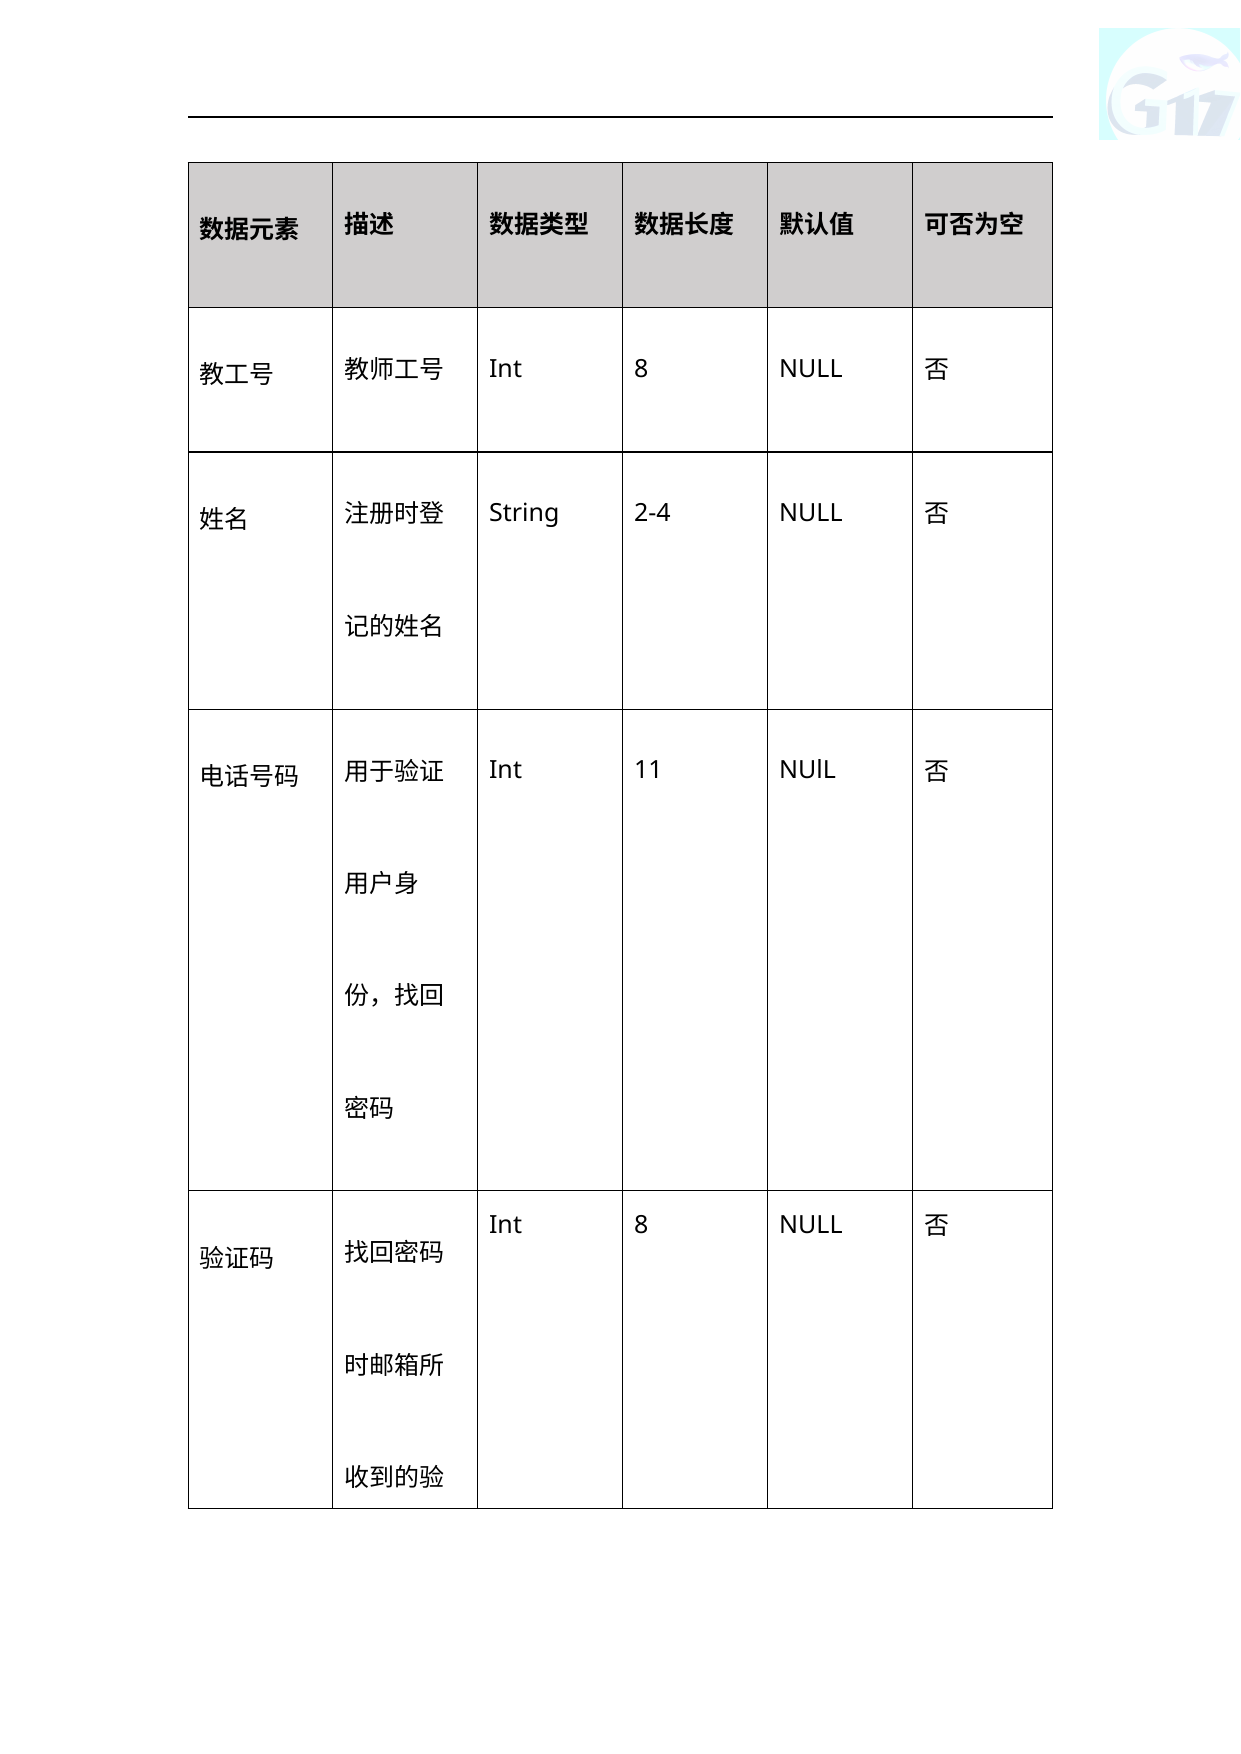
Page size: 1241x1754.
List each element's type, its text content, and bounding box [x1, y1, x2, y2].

table_cell 否 [913, 453, 1052, 708]
table_cell Int [478, 710, 622, 1190]
table_cell Int [478, 308, 622, 451]
table_cell 验证码 [189, 1191, 332, 1508]
table_header 数据类型 [478, 163, 622, 307]
table_header 默认值 [768, 163, 912, 307]
table_cell 11 [623, 710, 767, 1190]
table_cell 教工号 [189, 308, 332, 451]
table_cell 8 [623, 308, 767, 451]
table_cell 注册时登记的姓名 [333, 453, 477, 708]
table_cell 8 [623, 1191, 767, 1508]
table_cell 否 [913, 1191, 1052, 1508]
table_cell Int [478, 1191, 622, 1508]
table_cell 否 [913, 710, 1052, 1190]
table_header 数据长度 [623, 163, 767, 307]
table_cell 用于验证用户身份，找回密码 [333, 710, 477, 1190]
table_header 可否为空 [913, 163, 1052, 307]
table_cell 否 [913, 308, 1052, 451]
table_cell NUlL [768, 710, 912, 1190]
table_cell 电话号码 [189, 710, 332, 1190]
table_cell NULL [768, 453, 912, 708]
table_header 数据元素 [189, 163, 332, 307]
table_header 描述 [333, 163, 477, 307]
table_cell 教师工号 [333, 308, 477, 451]
table_cell NULL [768, 1191, 912, 1508]
table_cell NULL [768, 308, 912, 451]
table_cell String [478, 453, 622, 708]
table_cell 2-4 [623, 453, 767, 708]
table_cell 姓名 [189, 453, 332, 708]
table_cell 找回密码时邮箱所收到的验证码 [333, 1191, 477, 1508]
